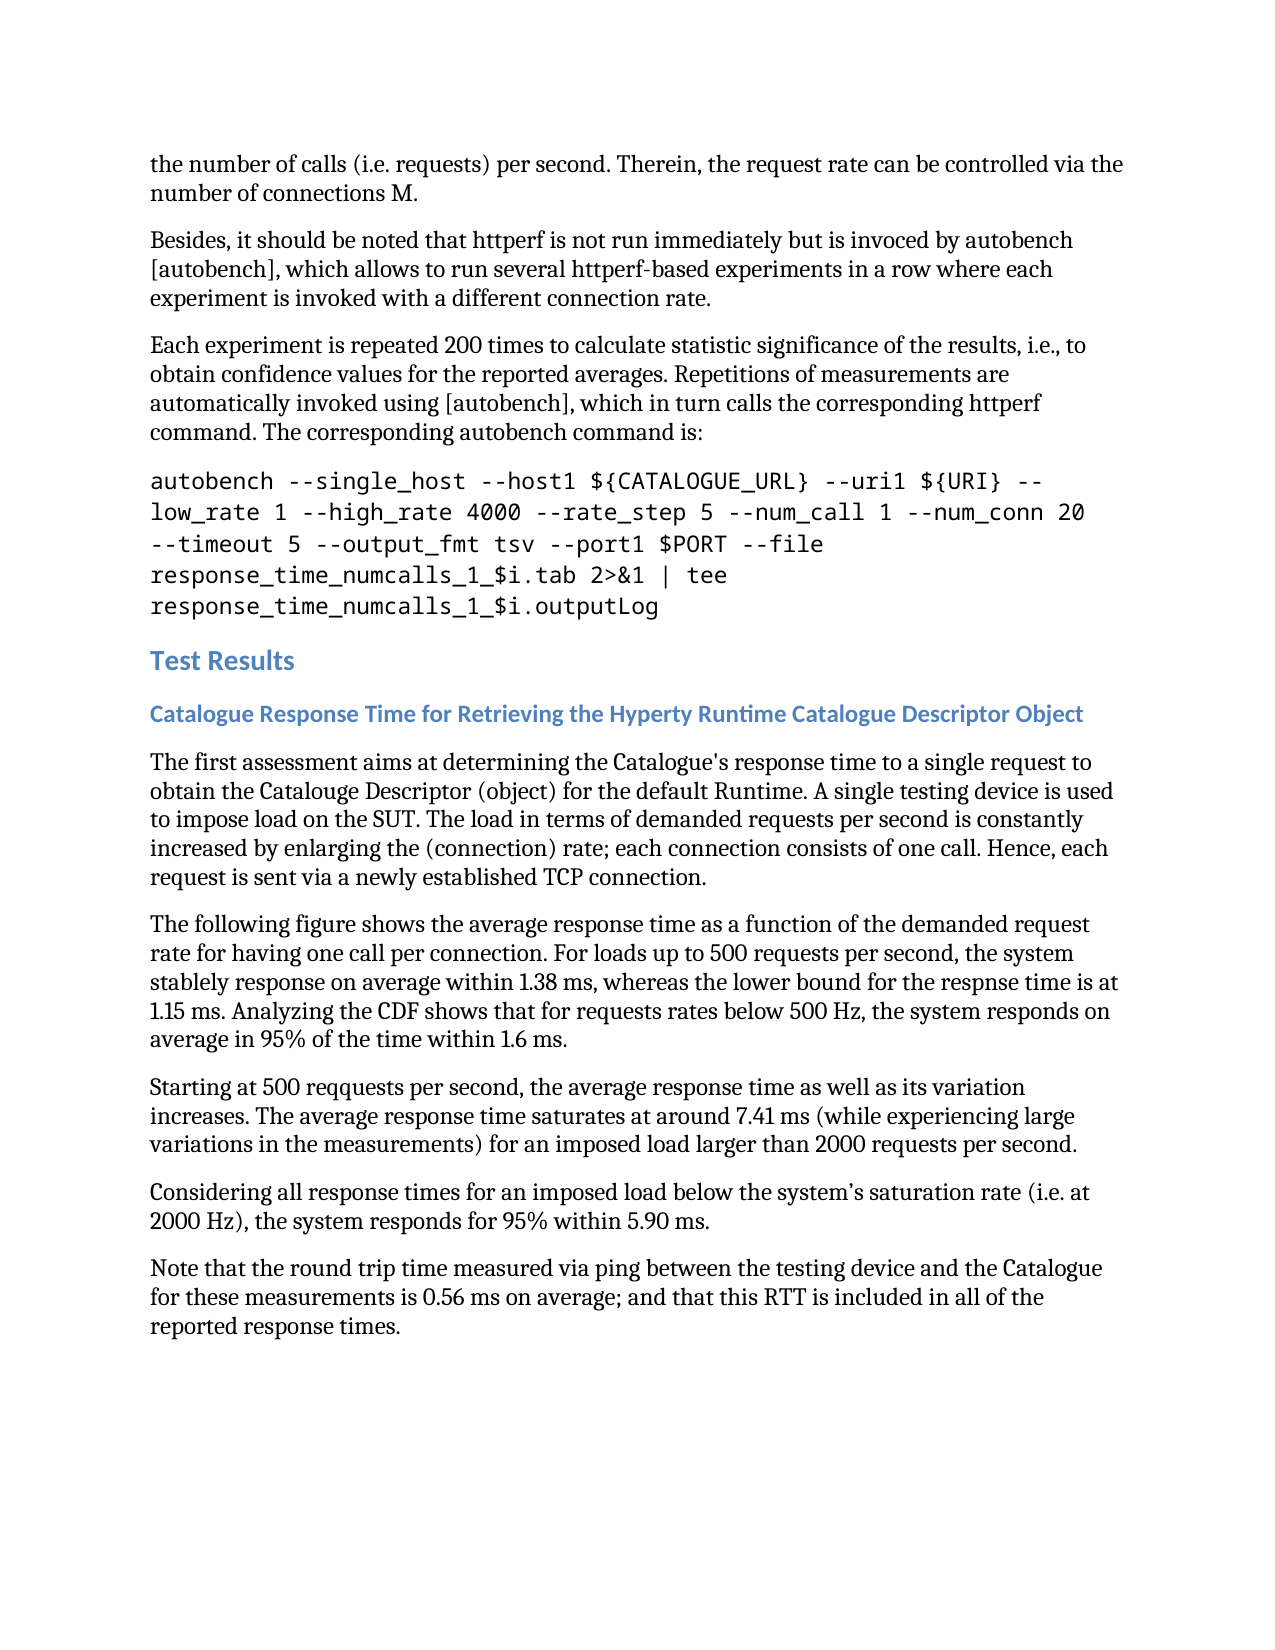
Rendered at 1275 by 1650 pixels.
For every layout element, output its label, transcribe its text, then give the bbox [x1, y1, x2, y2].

text The first assessment aims at determining the Catalogue's response time to a single request to obtain the Catalouge Descriptor (object) for the default Runtime. A single testing device is used to impose load on the SUT. The load in terms of demanded requests per second is constantly increased by enlarging the (connection) rate; each connection consists of one call. Hence, each request is sent via a newly established TCP connection. [150, 748, 1125, 892]
text The following figure shows the average response time as a function of the demanded request rate for having one call per connection. For loads up to 500 requests per second, the system stablely response on average within 1.38 ms, whereas the lower bound for the respnse time is at 1.15 ms. Analyzing the CDF shows that for requests rates below 500 Hz, the system responds on average in 95% of the time within 1.6 ms. [150, 910, 1125, 1054]
text Besides, it should be noted that httperf is not run immediately but is invoced by autobench [autobench], which allows to run several httperf-based experiments in a row where each experiment is invoked with a different connection rate. [150, 226, 1125, 312]
subtitle Catalogue Response Time for Retrieving the Hyperty Runtime Catalogue Descriptor Object [150, 698, 1125, 729]
subtitle Test Results [150, 642, 1125, 678]
text Starting at 500 reqquests per second, the average response time as well as its variation increases. The average response time saturates at around 7.41 ms (while experiencing large variations in the measurements) for an imposed load larger than 2000 requests per second. [150, 1073, 1125, 1159]
text Each experiment is repeated 200 times to calculate statistic significance of the results, i.e., to obtain confidence values for the reported averages. Repetitions of measurements are automatically invoked using [autobench], which in turn calls the corresponding httperf command. The corresponding autobench command is: [150, 331, 1125, 446]
text Note that the round trip time measured via ping between the testing device and the Catalogue for these measurements is 0.56 ms on average; and that this RTT is included in all of the reported response times. [150, 1254, 1125, 1340]
text autobench --single_host --host1 ${CATALOGUE_URL} --uri1 ${URI} --low_rate 1 --high_rate 4000 --rate_step 5 --num_call 1 --num_conn 20 --timeout 5 --output_fmt tsv --port1 $PORT --file response_time_numcalls_1_$i.tab 2>&1 | tee response_time_numcalls_1_$i.outputLog [150, 465, 1125, 621]
text Considering all response times for an imposed load below the system’s saturation rate (i.e. at 2000 Hz), the system responds for 95% within 5.90 ms. [150, 1178, 1125, 1235]
